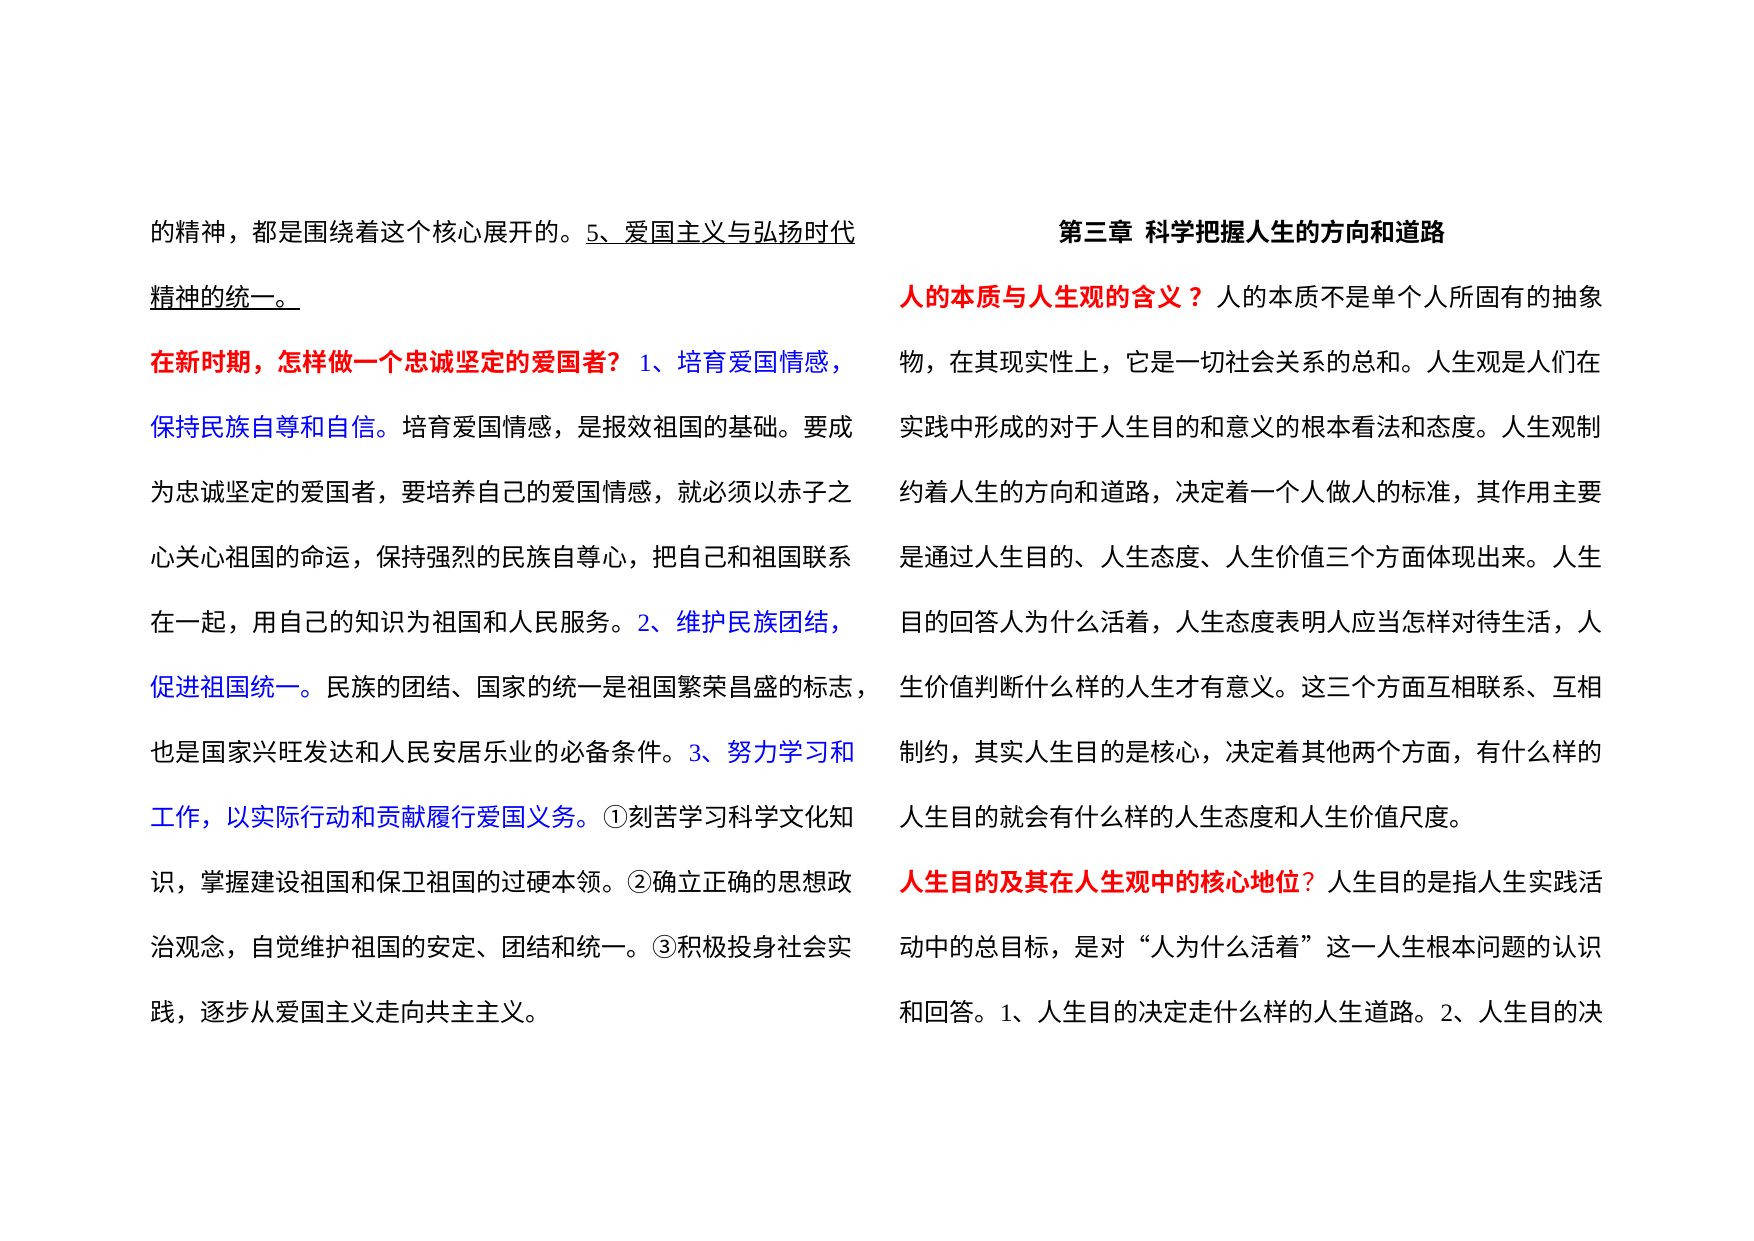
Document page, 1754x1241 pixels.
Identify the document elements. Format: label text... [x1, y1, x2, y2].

text 人的本质与人生观的含义 ？人的本质不是单个人所固有的抽象物，在其现实性上，它是一切社会关系的总和。人生观是人们在实践中形成的对于人生目的和意义的根本看法和态度。人生观制约着人生的方向和道路，决定着一个人做人的标准，其作用主要是通过人生目的、人生态度、人生价值三个方面体现出来。人生目的回答人为什么活着，人生态度表明人应当怎样对待生活，人生价值判断什么样的人生才有意义。这三个方面互相联系、互相制约，其实人生目的是核心，决定着其他两个方面，有什么样的人生目的就会有什么样的人生态度和人生价值尺度。 [899, 263, 1604, 848]
text 第三章 科学把握人生的方向和道路 [899, 198, 1604, 263]
text 在新时期，怎样做一个忠诚坚定的爱国者？ 1、培育爱国情感，保持民族自尊和自信。培育爱国情感，是报效祖国的基础。要成为忠诚坚定的爱国者，要培养自己的爱国情感，就必须以赤子之心关心祖国的命运，保持强烈的民族自尊心，把自己和祖国联系在一起，用自己的知识为祖国和人民服务。2、维护民族团结，促进祖国统一。民族的团结、国家的统一是祖国繁荣昌盛的标志，也是国家兴旺发达和人民安居乐业的必备条件。3、努力学习和工作，以实际行动和贡献履行爱国义务。①刻苦学习科学文化知识，掌握建设祖国和保卫祖国的过硬本领。②确立正确的思想政治观念，自觉维护祖国的安定、团结和统一。③积极投身社会实践，逐步从爱国主义走向共主主义。 [150, 328, 855, 1043]
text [150, 198, 855, 328]
text 人生目的及其在人生观中的核心地位？人生目的是指人生实践活动中的总目标，是对“人为什么活着”这一人生根本问题的认识和回答。1、人生目的决定走什么样的人生道路。2、人生目的决定持什么样的人生态度。3、人生目的决定选择什么样的人生价值标准。 [899, 848, 1604, 1043]
